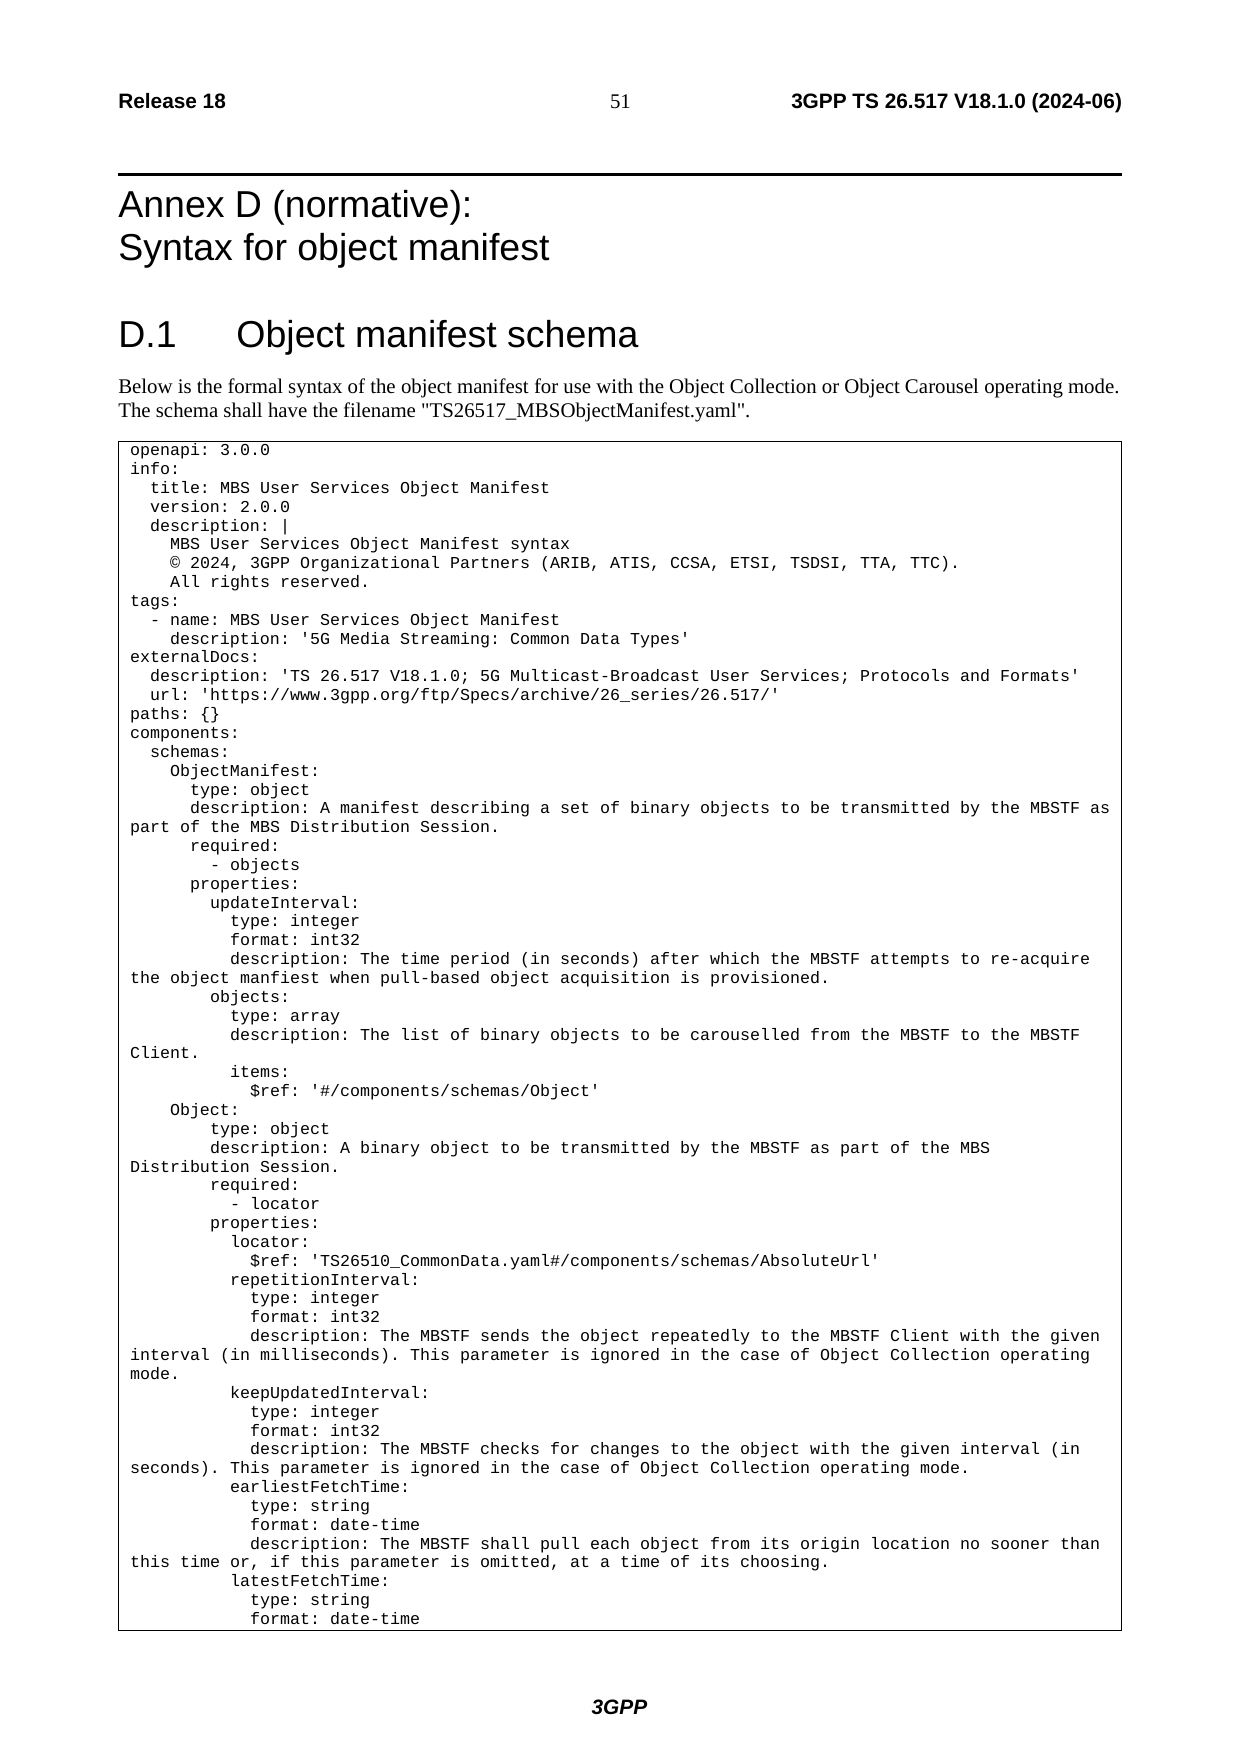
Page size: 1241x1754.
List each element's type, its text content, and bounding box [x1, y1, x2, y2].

text Below is the formal syntax of the object manifest for use with the Object Collection or Object Carousel operating mode. The schema shall have the filename "TS26517_MBSObjectManifest.yaml". [118, 374, 1122, 422]
subtitle D.1 Object manifest schema [118, 302, 1122, 355]
subtitle Annex D (normative): Syntax for object manifest [118, 176, 1122, 268]
